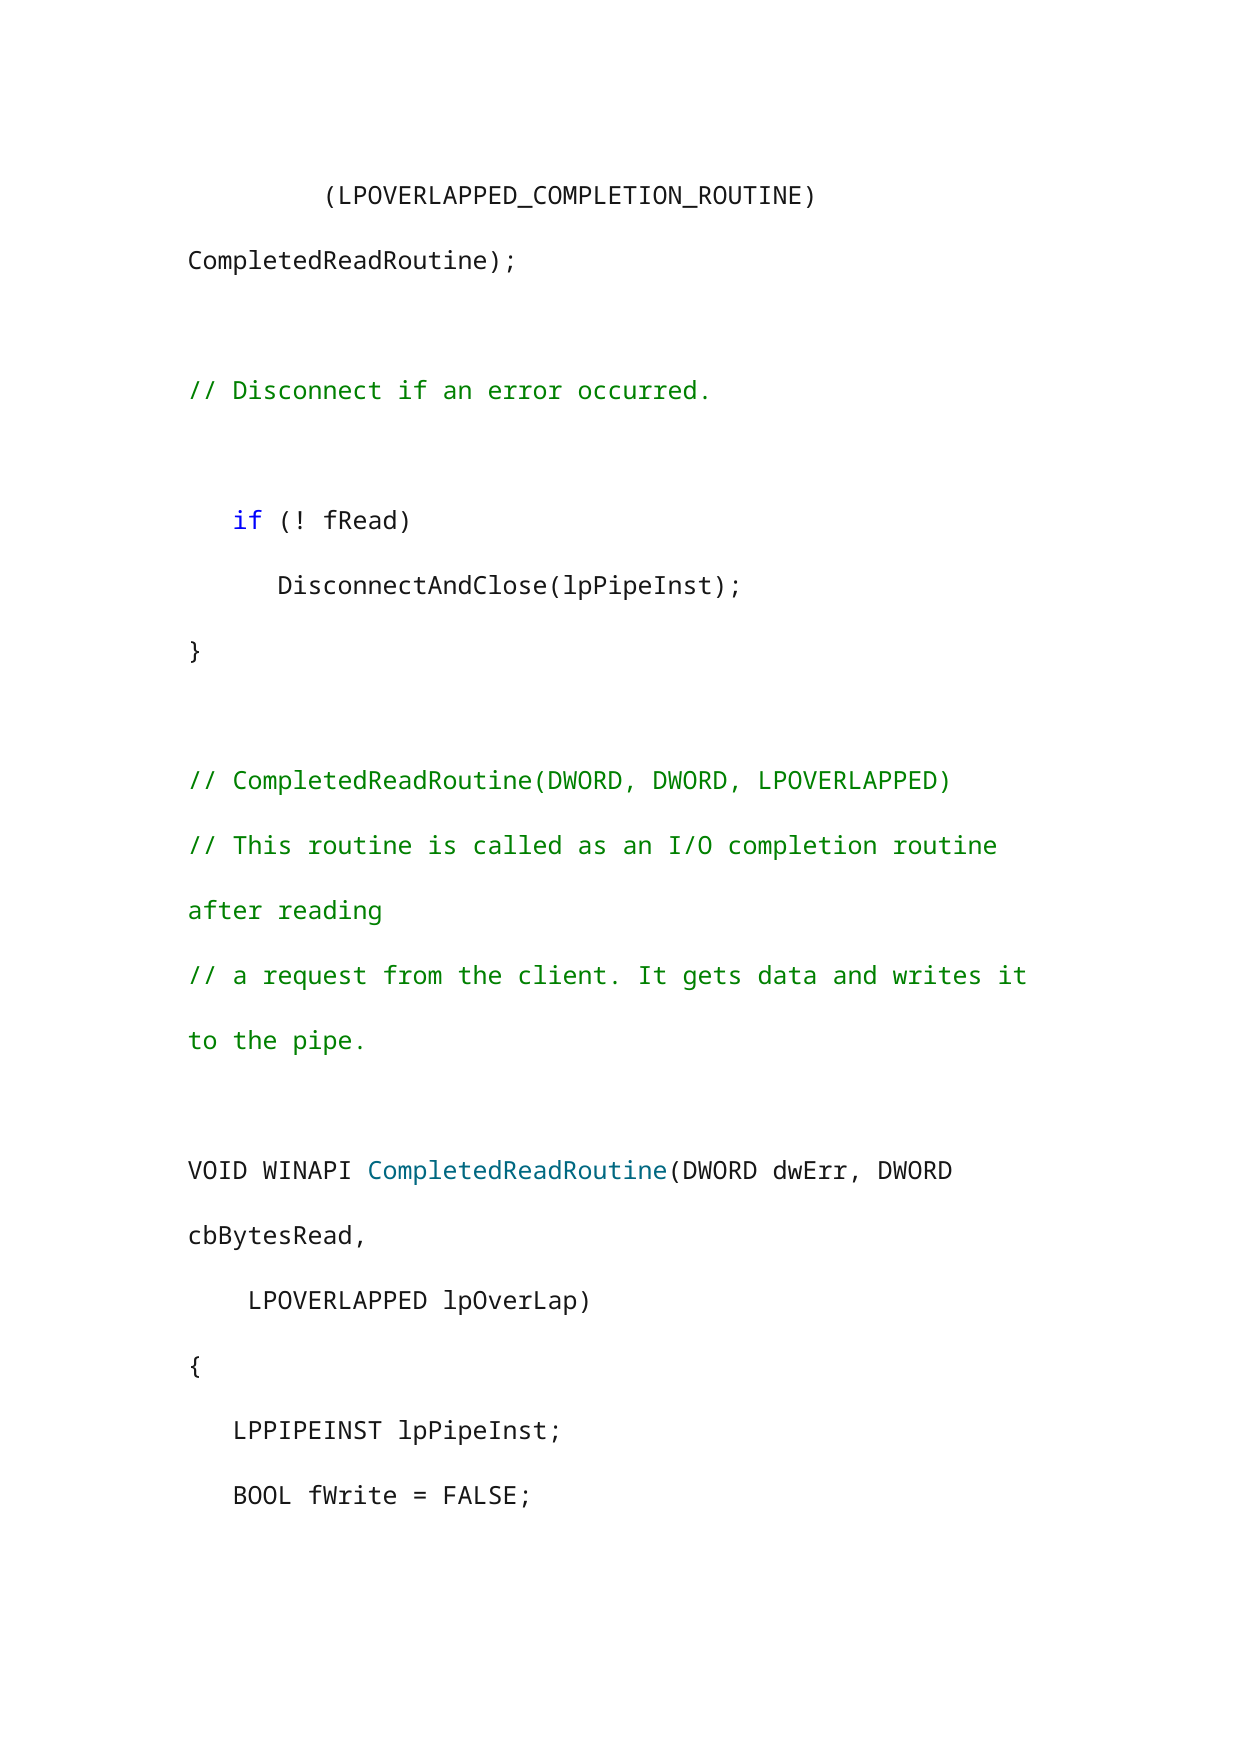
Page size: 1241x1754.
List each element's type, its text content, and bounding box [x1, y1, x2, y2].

text BOOL fWrite = FALSE; [187, 1462, 1053, 1527]
text (LPOVERLAPPED_COMPLETION_ROUTINE) CompletedReadRoutine); [187, 162, 1053, 292]
text { [187, 1332, 1053, 1397]
text VOID WINAPI CompletedReadRoutine(DWORD dwErr, DWORD cbBytesRead, [187, 1137, 1053, 1267]
text // Disconnect if an error occurred. [187, 357, 1053, 422]
text LPPIPEINST lpPipeInst; [187, 1397, 1053, 1462]
text if (! fRead) [187, 487, 1053, 552]
text // CompletedReadRoutine(DWORD, DWORD, LPOVERLAPPED) [187, 747, 1053, 812]
text } [187, 617, 1053, 682]
text // This routine is called as an I/O completion routine after reading [187, 812, 1053, 942]
text LPOVERLAPPED lpOverLap) [187, 1267, 1053, 1332]
text // a request from the client. It gets data and writes it to the pipe. [187, 942, 1053, 1072]
text DisconnectAndClose(lpPipeInst); [187, 552, 1053, 617]
